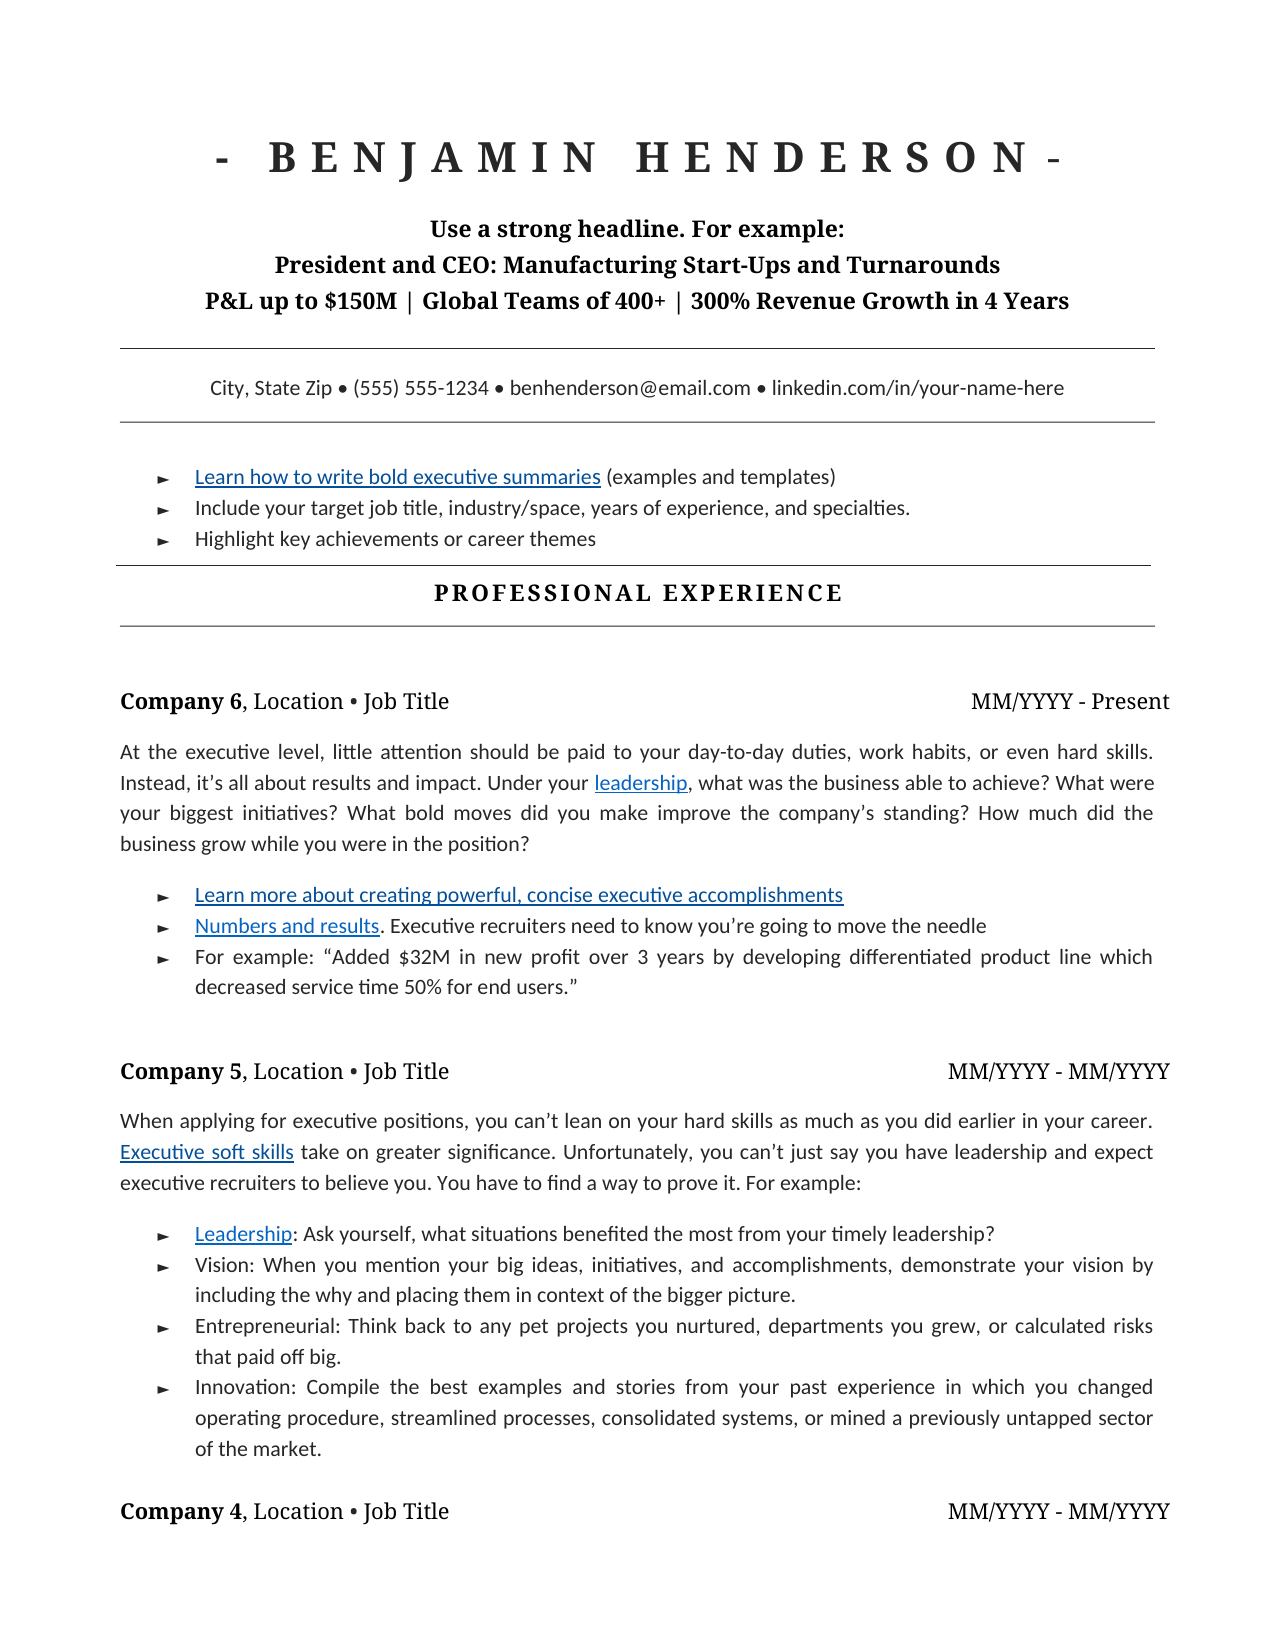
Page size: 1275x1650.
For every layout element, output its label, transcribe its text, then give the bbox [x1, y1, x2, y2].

list Vision: When you mention your big ideas, initiatives, and accomplishments, demonstrate your vision by including the why and placing them in context of the bigger picture. [157, 1251, 1155, 1308]
list Innovation: Compile the best examples and stories from your past experience in which you changed operating procedure, streamlined processes, consolidated systems, or mined a previously untapped sector of the market. [157, 1373, 1155, 1461]
list Leadership: Ask yourself, what situations benefited the most from your timely leadership? [157, 1220, 1155, 1247]
text Company 6, Location • Job Title MM/YYYY - Present [120, 686, 1155, 716]
text When applying for executive positions, you can’t lean on your hard skills as much as you did earlier in your career. Executive soft skills take on greater significance. Unfortunately, you can’t just say you have leadership and expect executive recruiters to believe you. You have to find a way to prove it. For example: [120, 1108, 1155, 1196]
text P&L up to $150M | Global Teams of 400+ | 300% Revenue Growth in 4 Years [120, 285, 1155, 316]
list Highlight key achievements or career themes [157, 525, 1155, 552]
text Company 4, Location • Job Title MM/YYYY - MM/YYYY [120, 1496, 1155, 1526]
text PROFESSIONAL EXPERIENCE [120, 576, 1155, 608]
text President and CEO: Manufacturing Start-Ups and Turnarounds [120, 249, 1155, 280]
text - BENJAMIN HENDERSON - [120, 128, 1155, 184]
list Learn more about creating powerful, concise executive accomplishments [157, 882, 1155, 908]
list Entrepreneurial: Think back to any pet projects you nurtured, departments you grew, or calculated risks that paid off big. [157, 1312, 1155, 1369]
text Company 5, Location • Job Title MM/YYYY - MM/YYYY [120, 1056, 1155, 1085]
text At the executive level, little attention should be paid to your day-to-day duties, work habits, or even hard skills. Instead, it’s all about results and impact. Under your leadership, what was the business able to achieve? What were your biggest initiatives? What bold moves did you make improve the company’s standing? How much did the business grow while you were in the position? [120, 738, 1155, 857]
list Include your target job title, industry/space, years of experience, and specialties. [157, 494, 1155, 521]
text Use a strong headline. For example: [120, 213, 1155, 244]
list For example: “Added $32M in new profit over 3 years by developing differentiated product line which decreased service time 50% for end users.” [157, 943, 1155, 1000]
list Numbers and results. Executive recruiters need to know you’re going to move the needle [157, 912, 1155, 939]
text City, State Zip • (555) 555-1234 • benhenderson@email.com • linkedin.com/in/your-name-here [120, 374, 1155, 400]
list Learn how to write bold executive summaries (examples and templates) [157, 462, 1155, 490]
